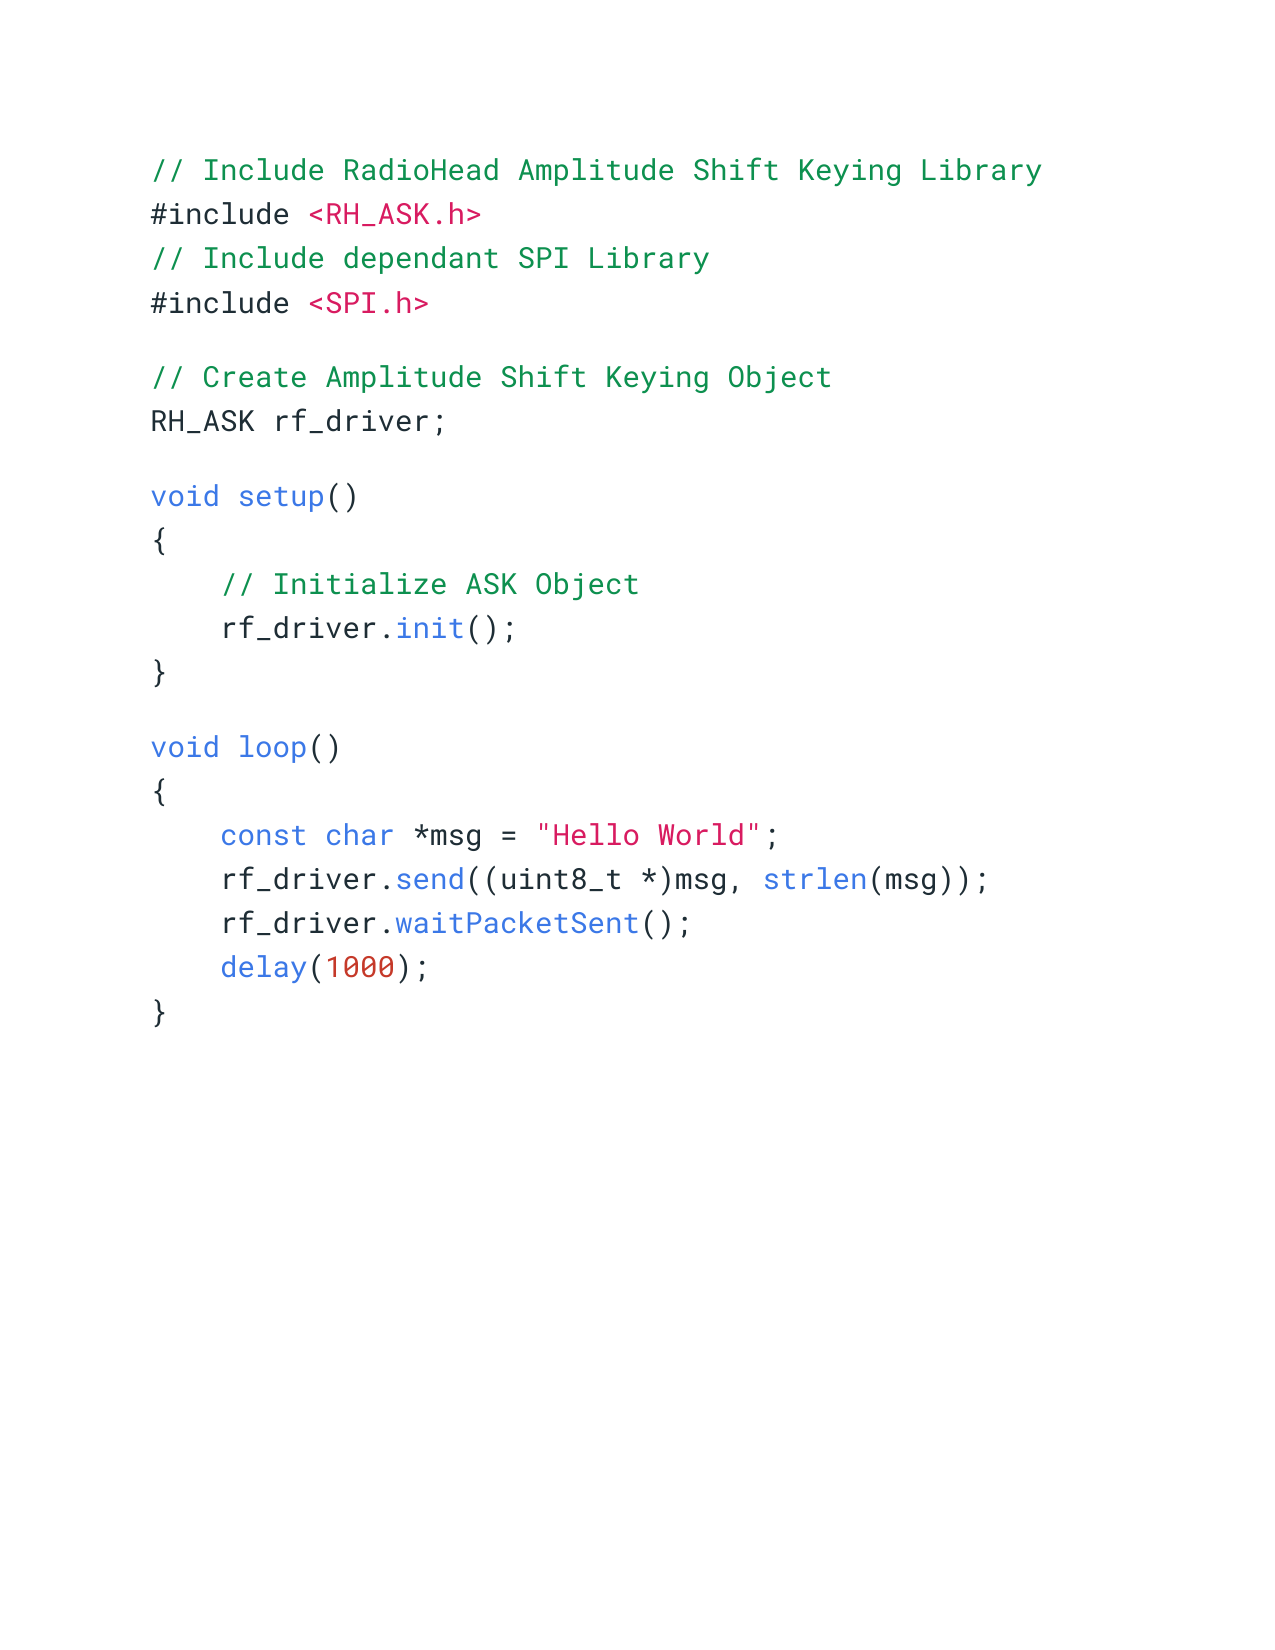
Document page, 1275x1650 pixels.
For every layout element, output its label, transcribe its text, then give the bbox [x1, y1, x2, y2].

text void setup() [150, 475, 1125, 514]
text rf_driver.send((uint8_t *)msg, strlen(msg)); [150, 859, 1125, 897]
text RH_ASK rf_driver; [150, 401, 1125, 439]
text delay(1000); [150, 947, 1125, 986]
text rf_driver.waitPacketSent(); [150, 903, 1125, 942]
text { [150, 771, 1125, 809]
text rf_driver.init(); [150, 608, 1125, 646]
text } [150, 991, 1125, 1030]
text const char *msg = "Hello World"; [150, 815, 1125, 853]
text // Include dependant SPI Library [150, 238, 1125, 277]
text { [150, 519, 1125, 558]
text void loop() [150, 726, 1125, 765]
text // Initialize ASK Object [150, 564, 1125, 602]
text // Include RadioHead Amplitude Shift Keying Library [150, 150, 1125, 188]
text } [150, 652, 1125, 691]
text // Create Amplitude Shift Keying Object [150, 357, 1125, 395]
text #include <SPI.h> [150, 282, 1125, 321]
text #include <RH_ASK.h> [150, 194, 1125, 233]
